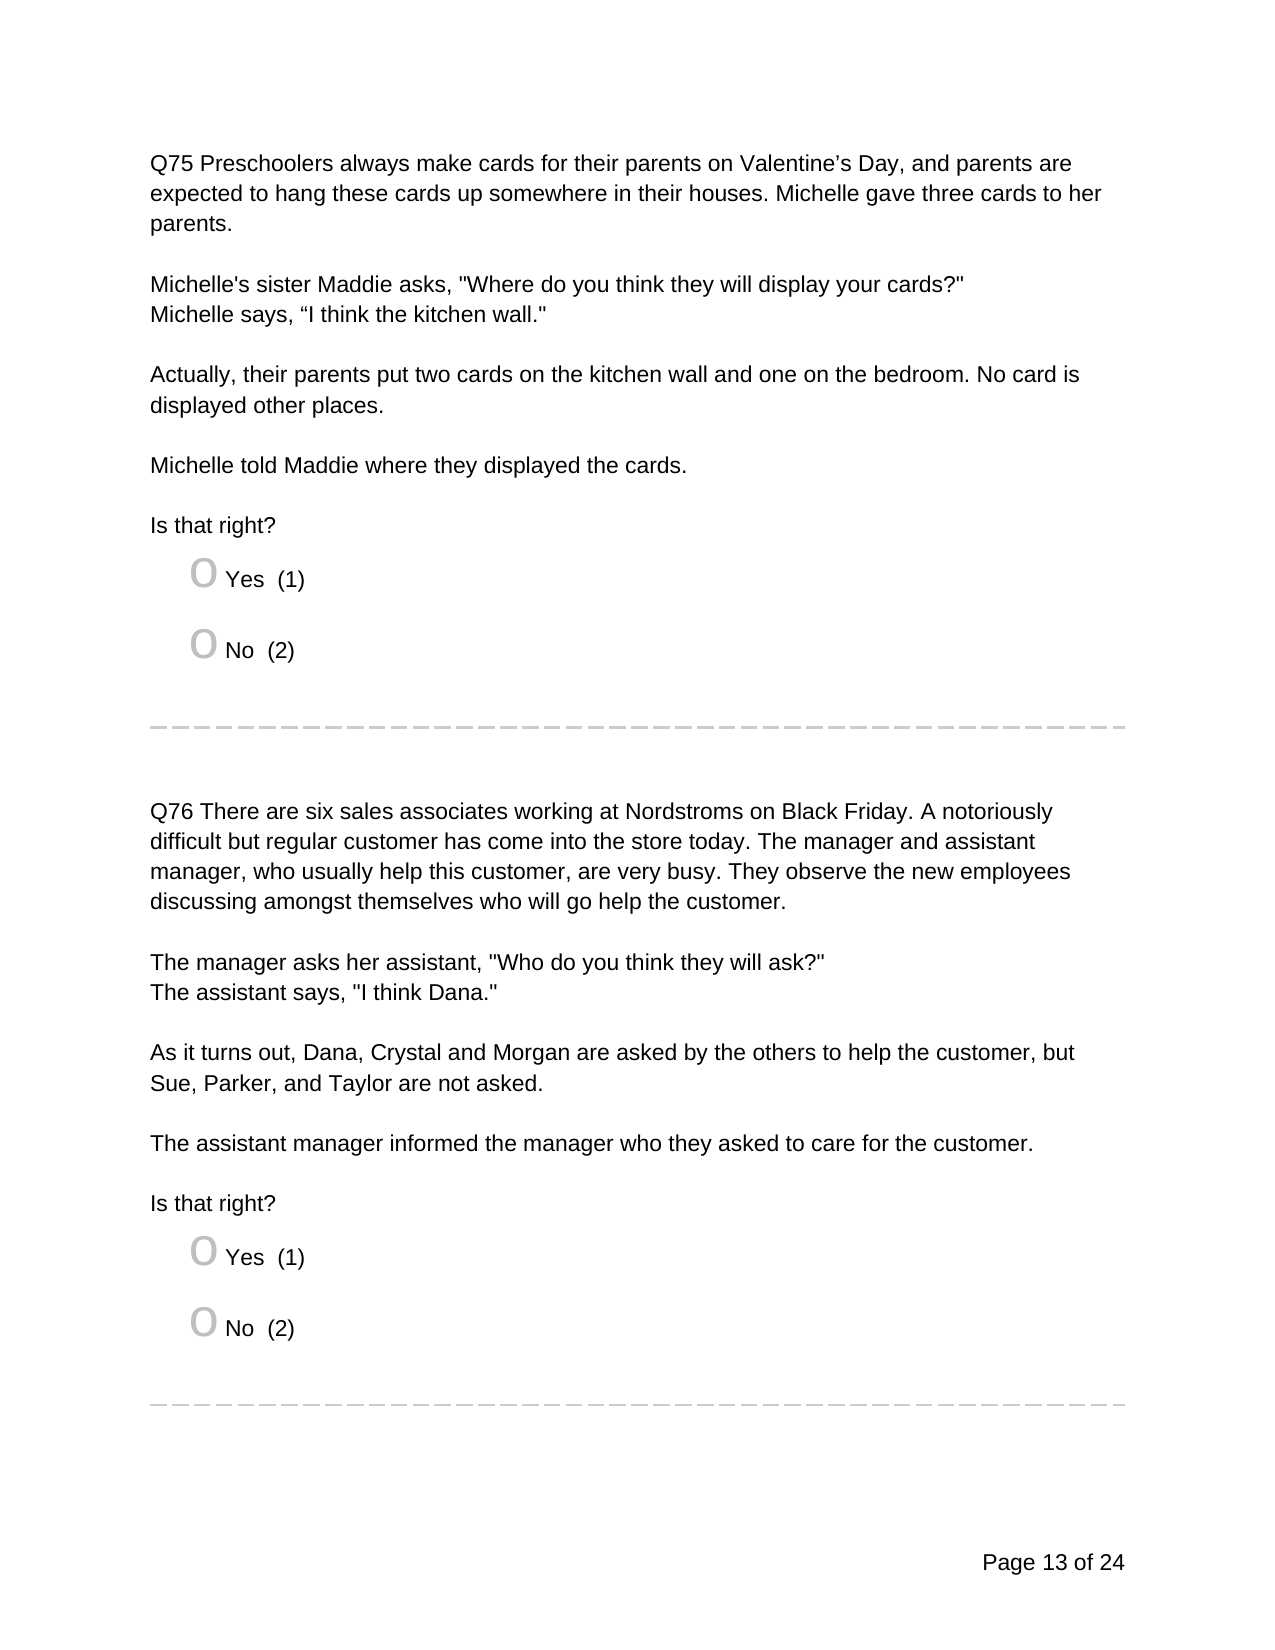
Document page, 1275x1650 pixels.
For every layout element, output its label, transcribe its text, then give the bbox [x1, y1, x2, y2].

list No (2) [187, 1291, 1125, 1352]
list Yes (1) [187, 1221, 1125, 1282]
text Q75 Preschoolers always make cards for their parents on Valentine’s Day, and parents are expected to hang these cards up somewhere in their houses. Michelle gave three cards to her parents. Michelle's sister Maddie asks, "Where do you think they will display your cards?" Michelle says, “I think the kitchen wall." Actually, their parents put two cards on the kitchen wall and one on the bedroom. No card is displayed other places. Michelle told Maddie where they displayed the cards. Is that right? [150, 150, 1125, 539]
list Yes (1) [187, 543, 1125, 604]
list No (2) [187, 613, 1125, 674]
text The assistant manager informed the manager who they asked to care for the customer. Is that right? [150, 1100, 1125, 1217]
text Q76 There are six sales associates working at Nordstroms on Black Friday. A notoriously difficult but regular customer has come into the store today. The manager and assistant manager, who usually help this customer, are very busy. They observe the new employees discussing amongst themselves who will go help the customer. The manager asks her assistant, "Who do you think they will ask?" The assistant says, "I think Dana." As it turns out, Dana, Crystal and Morgan are asked by the others to help the customer, but Sue, Parker, and Taylor are not asked. [150, 798, 1125, 1096]
